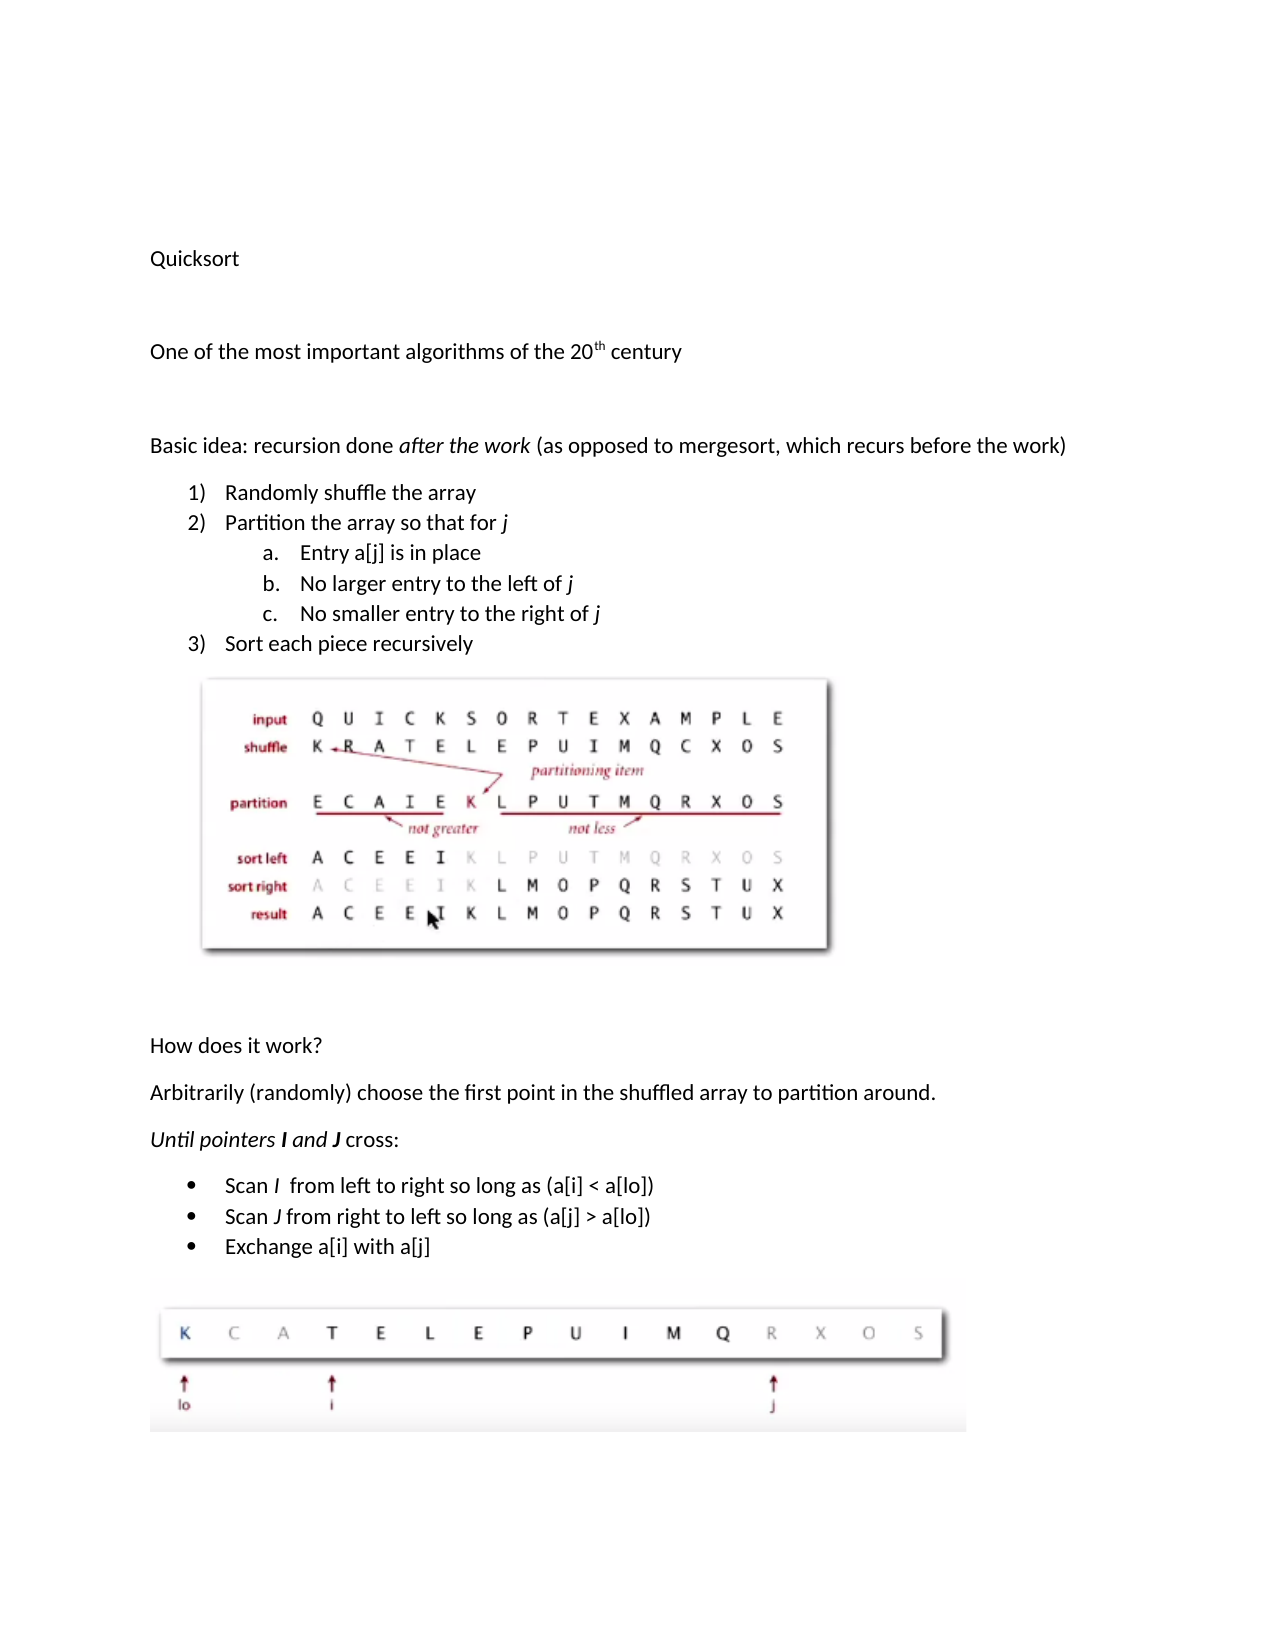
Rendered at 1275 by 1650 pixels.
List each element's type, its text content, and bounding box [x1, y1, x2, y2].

text How does it work? [150, 1031, 1125, 1059]
text Quicksort [150, 244, 1125, 272]
text Until pointers I and J cross: [150, 1125, 1125, 1153]
picture [187, 676, 846, 966]
text Arbitrarily (randomly) choose the first point in the shuffled array to partition around. [150, 1078, 1125, 1106]
picture [150, 1278, 967, 1432]
list No larger entry to the left of j [262, 569, 1125, 597]
list Scan J from right to left so long as (a[j] > a[lo]) [187, 1202, 1125, 1230]
list No smaller entry to the right of j [262, 599, 1125, 627]
list Randomly shuffle the array [187, 478, 1125, 506]
list Partition the array so that for j [187, 508, 1125, 536]
list Sort each piece recursively [187, 629, 1125, 657]
text One of the most important algorithms of the 20th century [150, 337, 1125, 366]
text Basic idea: recursion done after the work (as opposed to mergesort, which recurs before the work) [150, 431, 1125, 459]
list Entry a[j] is in place [262, 538, 1125, 567]
list Exchange a[i] with a[j] [187, 1232, 1125, 1260]
list Scan I from left to right so long as (a[i] < a[lo]) [187, 1172, 1125, 1200]
